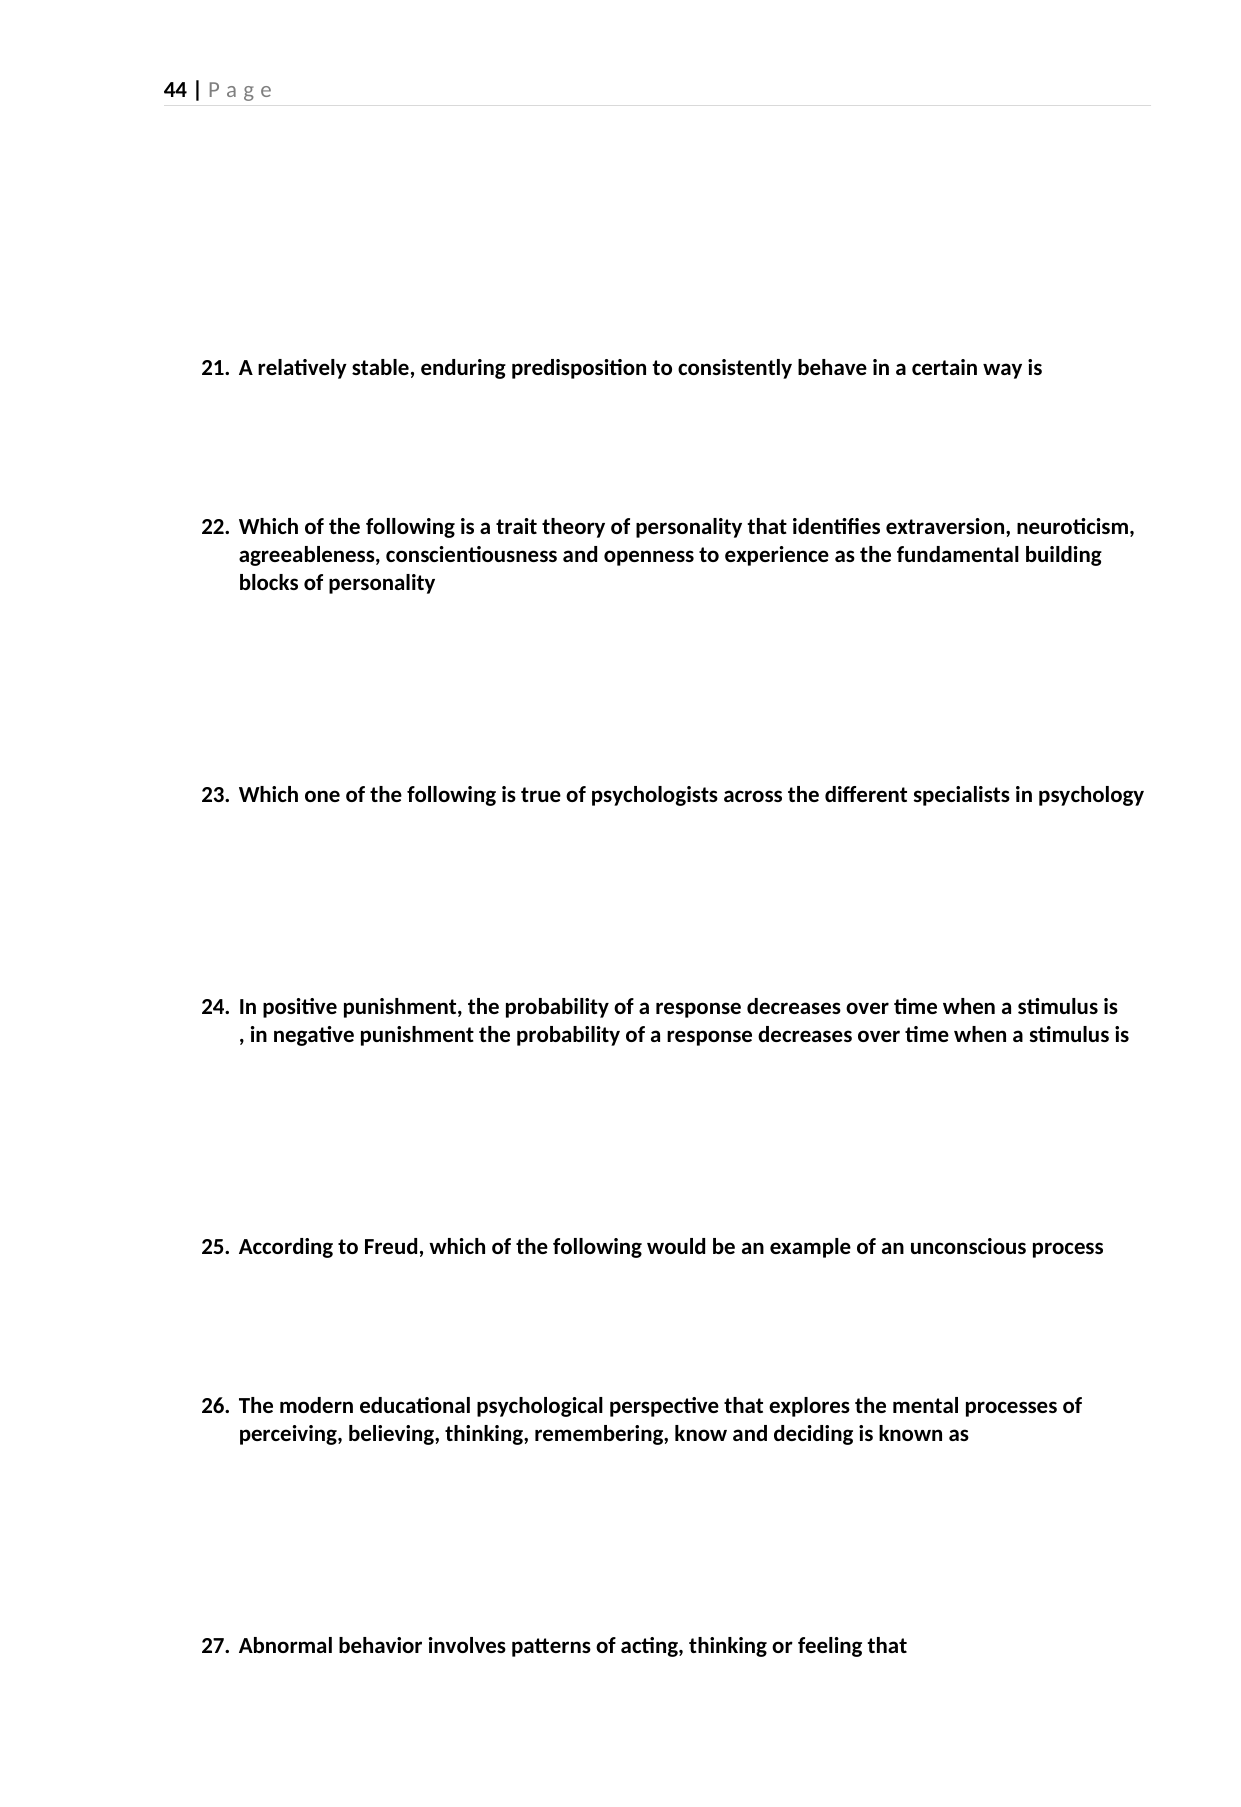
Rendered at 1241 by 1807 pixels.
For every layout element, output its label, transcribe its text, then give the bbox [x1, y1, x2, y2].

list Which one of the following is true of psychologists across the different specialists in psychology [201, 780, 1151, 808]
list A relatively stable, enduring predisposition to consistently behave in a certain way is [201, 353, 1151, 381]
list Abnormal behavior involves patterns of acting, thinking or feeling that [201, 1631, 1151, 1659]
list The modern educational psychological perspective that explores the mental processes of perceiving, believing, thinking, remembering, know and deciding is known as [201, 1391, 1151, 1447]
list In positive punishment, the probability of a response decreases over time when a stimulus is , in negative punishment the probability of a response decreases over time when a stimulus is [201, 992, 1151, 1048]
list Which of the following is a trait theory of personality that identifies extraversion, neuroticism, agreeableness, conscientiousness and openness to experience as the fundamental building blocks of personality [201, 512, 1151, 596]
list According to Freud, which of the following would be an example of an unconscious process [201, 1232, 1151, 1260]
